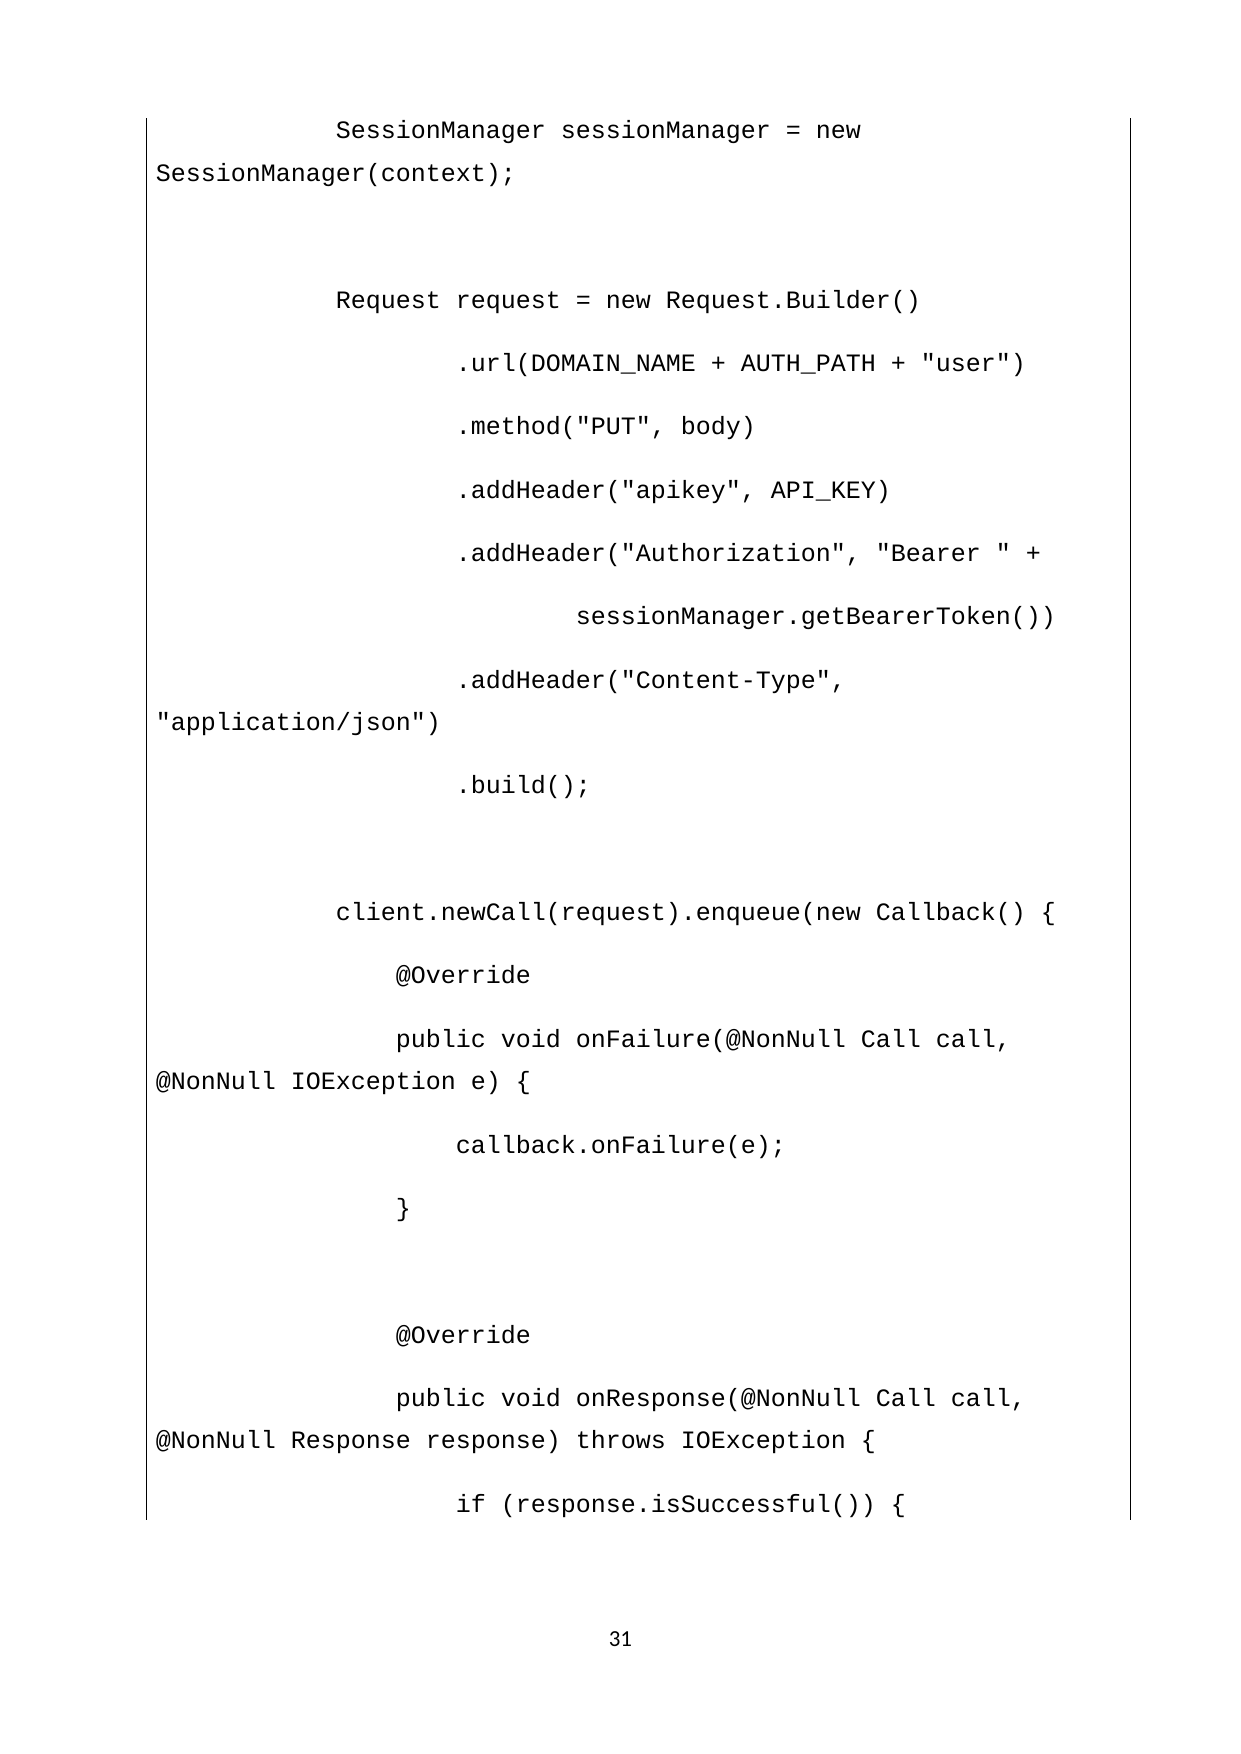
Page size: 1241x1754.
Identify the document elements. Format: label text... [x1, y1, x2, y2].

text if (response.isSuccessful()) { [147, 1491, 1130, 1520]
text } [147, 1196, 1130, 1224]
text public void onFailure(@NonNull Call call, @NonNull IOException e) { [147, 1026, 1130, 1097]
text sessionManager.getBearerToken()) [147, 604, 1130, 632]
text @Override [147, 1322, 1130, 1351]
text Request request = new Request.Builder() [147, 287, 1130, 316]
text .method("PUT", body) [147, 414, 1130, 442]
text @Override [147, 963, 1130, 991]
text callback.onFailure(e); [147, 1132, 1130, 1161]
text .addHeader("apikey", API_KEY) [147, 477, 1130, 506]
text public void onResponse(@NonNull Call call, @NonNull Response response) throws IOException { [147, 1386, 1130, 1456]
text .addHeader("Authorization", "Bearer " + [147, 541, 1130, 569]
text .url(DOMAIN_NAME + AUTH_PATH + "user") [147, 351, 1130, 379]
text .build(); [147, 773, 1130, 801]
text SessionManager sessionManager = new SessionManager(context); [147, 118, 1130, 189]
text .addHeader("Content-Type", "application/json") [147, 667, 1130, 738]
text client.newCall(request).enqueue(new Callback() { [147, 900, 1130, 928]
